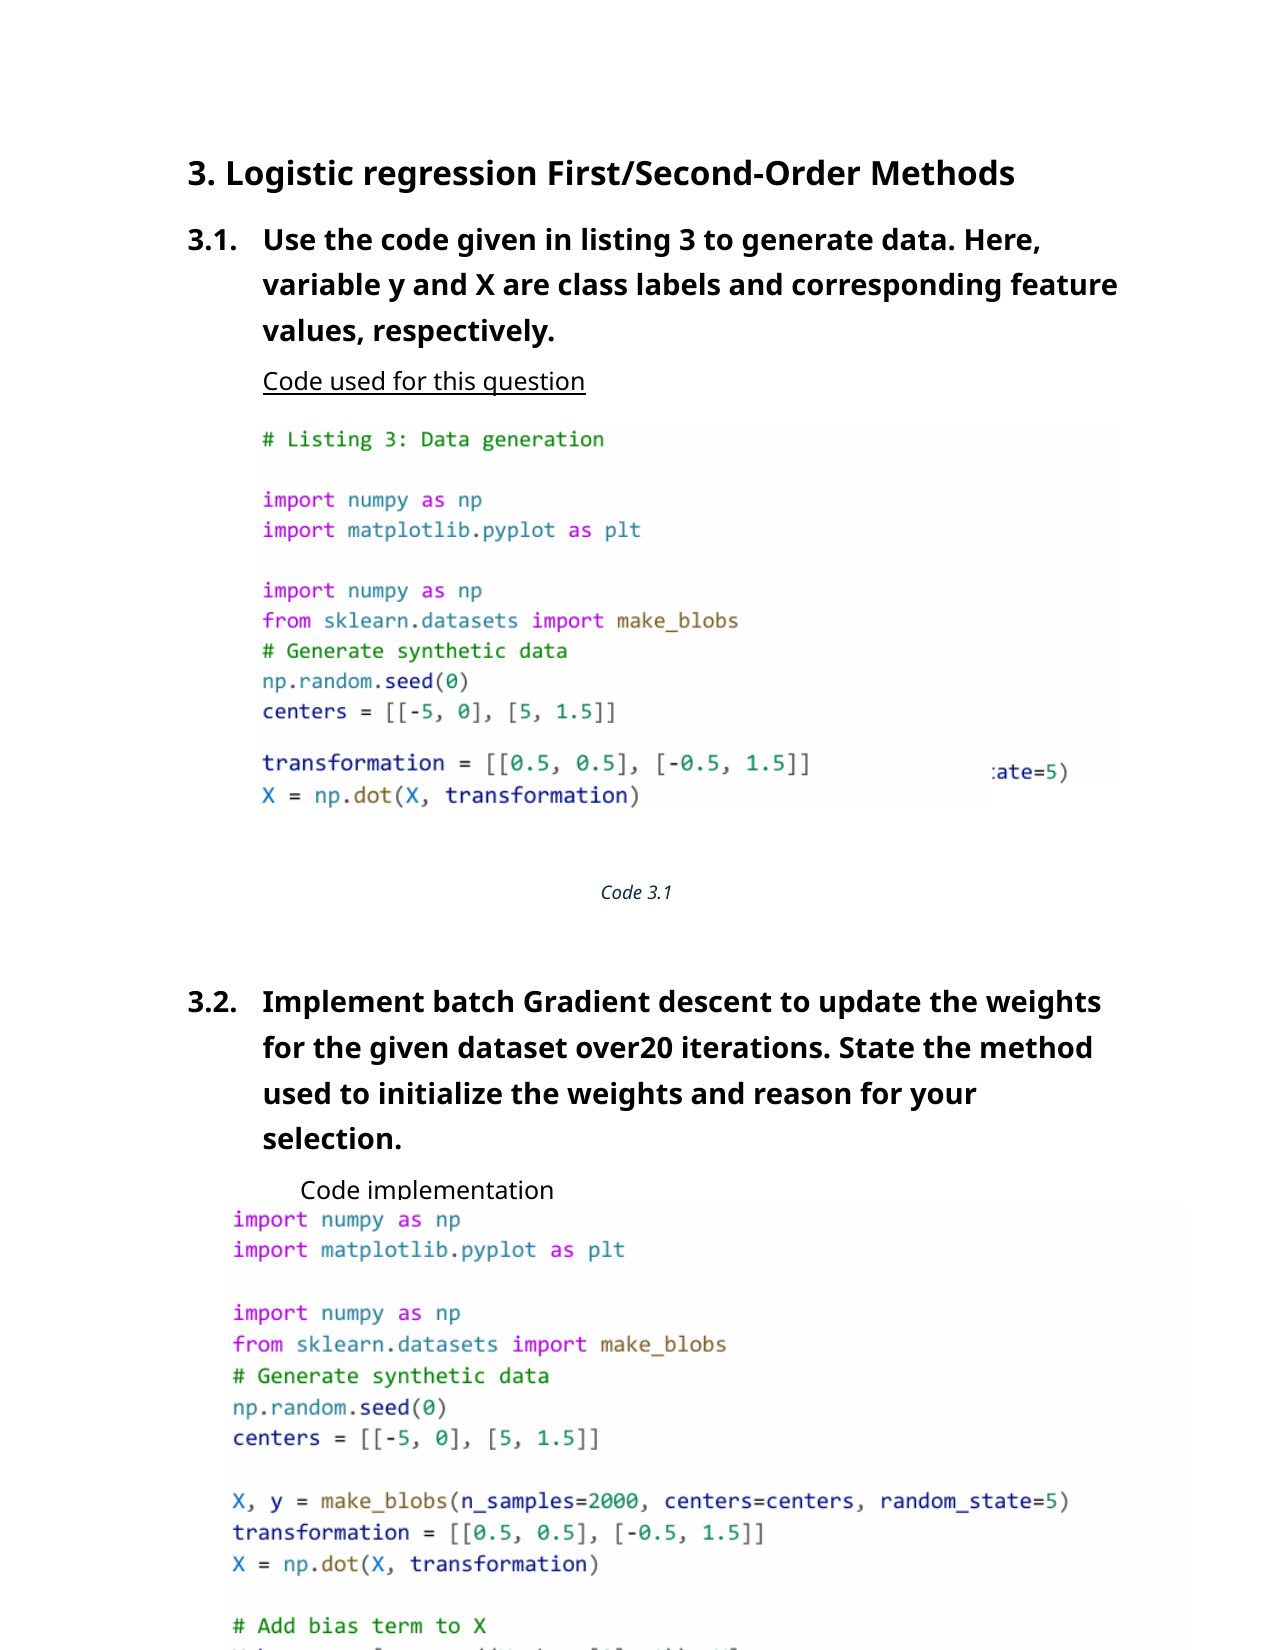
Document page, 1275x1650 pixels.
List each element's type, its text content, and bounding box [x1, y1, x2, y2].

text Code used for this question [262, 364, 1125, 398]
subtitle Logistic regression First/Second-Order Methods [187, 150, 1125, 195]
text Code 3.1 [150, 879, 1125, 905]
text Code implementation [300, 1173, 1125, 1200]
subtitle Use the code given in listing 3 to generate data. Here, variable y and X are class labels and corresponding feature values, respectively. [187, 219, 1125, 350]
picture [228, 1200, 1204, 1650]
subtitle Implement batch Gradient descent to update the weights for the given dataset over20 iterations. State the method used to initialize the weights and reason for your selection. [187, 982, 1125, 1158]
picture [254, 424, 1118, 821]
